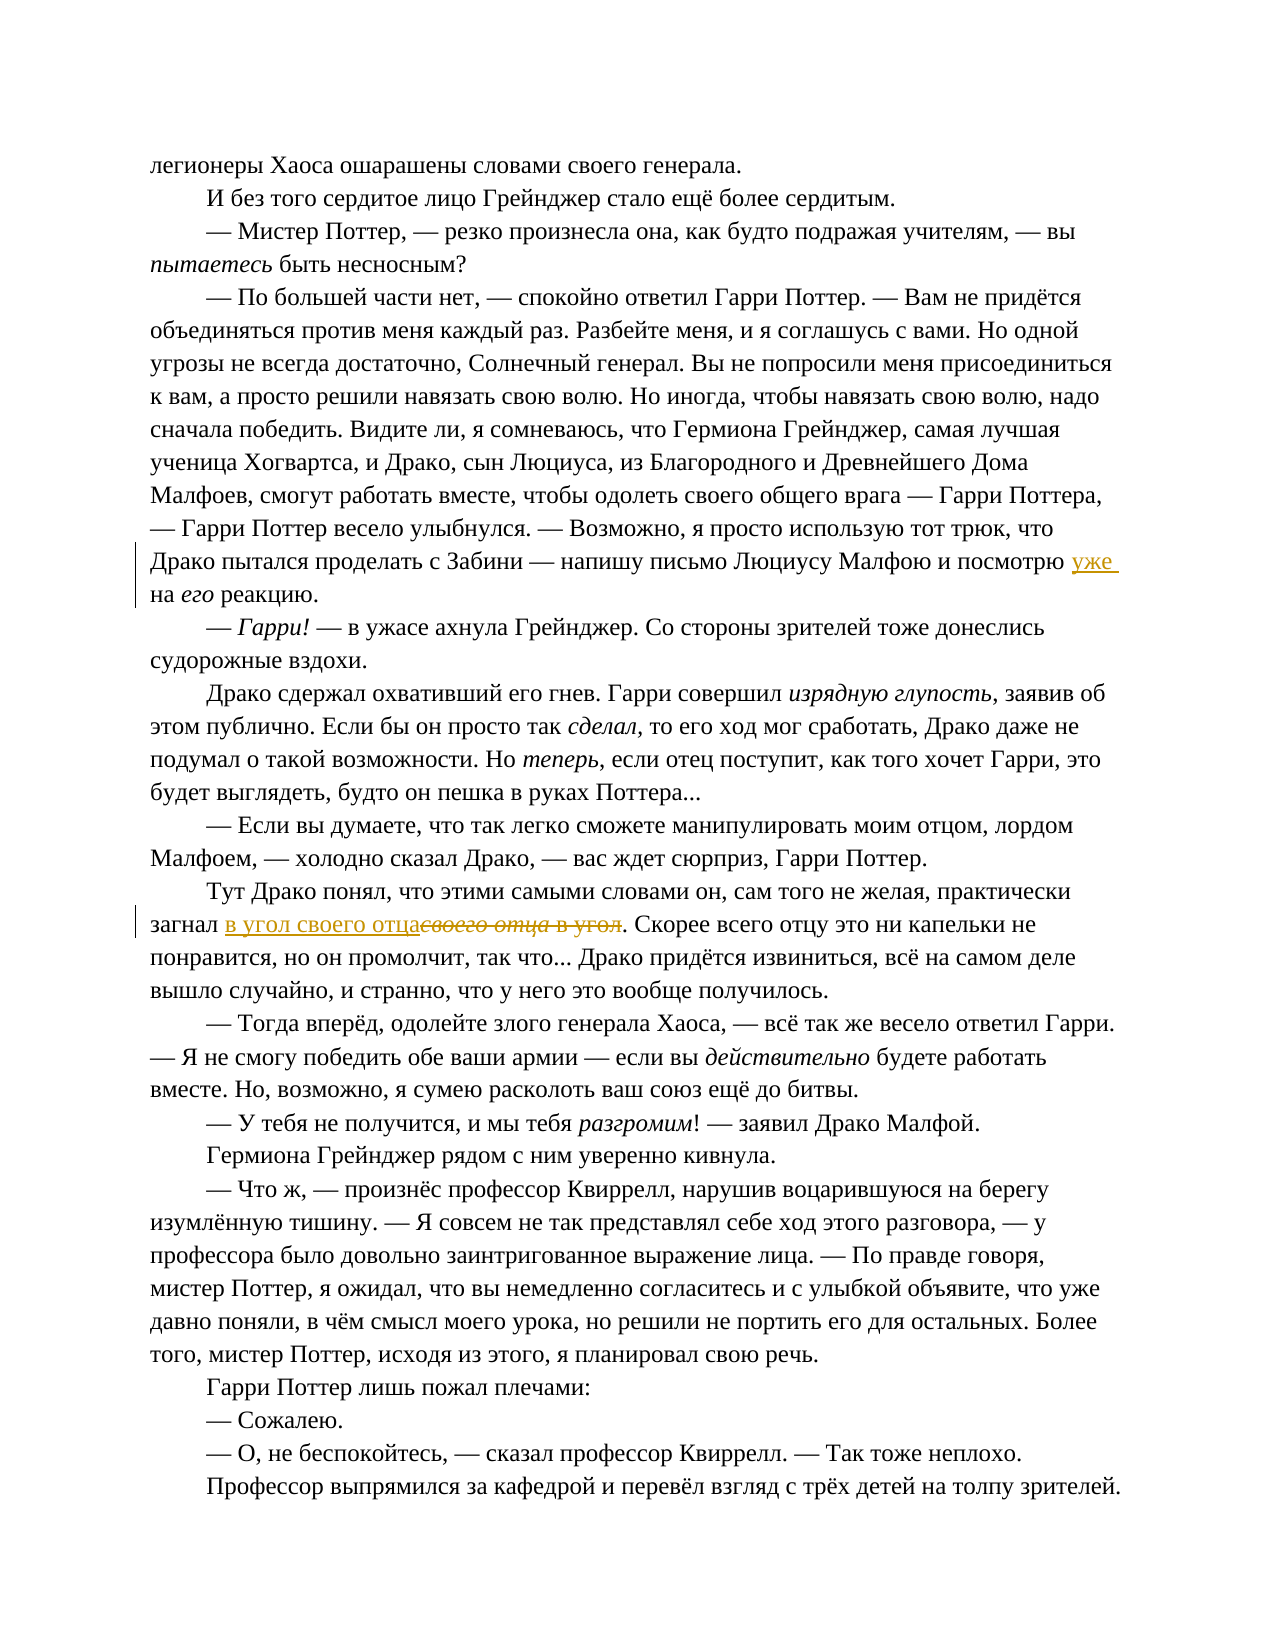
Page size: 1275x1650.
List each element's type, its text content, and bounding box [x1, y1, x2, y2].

text — Гарри! — в ужасе ахнула Грейнджер. Со стороны зрителей тоже донеслись судорожные вздохи. [150, 612, 1125, 674]
text Драко сдержал охвативший его гнев. Гарри совершил изрядную глупость, заявив об этом публично. Если бы он просто так сделал, то его ход мог сработать, Драко даже не подумал о такой возможности. Но теперь, если отец поступит, как того хочет Гарри, это будет выглядеть, будто он пешка в руках Поттера... [150, 678, 1125, 806]
text Тут Драко понял, что этими самыми словами он, сам того не желая, практически загнал . Скорее всего отцу это ни капельки не понравится, но он промолчит, так что... Драко придётся извиниться, всё на самом деле вышло случайно, и странно, что у него это вообще получилось. [150, 876, 1125, 1004]
text — У тебя не получится, и мы тебя разгромим! — заявил Драко Малфой. [150, 1108, 1125, 1136]
text И без того сердитое лицо Грейнджер стало ещё более сердитым. [150, 183, 1125, 212]
text — Мистер Поттер, — резко произнесла она, как будто подражая учителям, — вы пытаетесь быть несносным? [150, 216, 1125, 278]
text — Сожалею. [150, 1405, 1125, 1433]
text — О, не беспокойтесь, — сказал профессор Квиррелл. — Так тоже неплохо. [150, 1438, 1125, 1467]
text — По большей части нет, — спокойно ответил Гарри Поттер. — Вам не придётся объединяться против меня каждый раз. Разбейте меня, и я соглашусь с вами. Но одной угрозы не всегда достаточно, Солнечный генерал. Вы не попросили меня присоединиться к вам, а просто решили навязать свою волю. Но иногда, чтобы навязать свою волю, надо сначала победить. Видите ли, я сомневаюсь, что Гермиона Грейнджер, самая лучшая ученица Хогвартса, и Драко, сын Люциуса, из Благородного и Древнейшего Дома Малфоев, смогут работать вместе, чтобы одолеть своего общего врага — Гарри Поттера, — Гарри Поттер весело улыбнулся. — Возможно, я просто использую тот трюк, что Драко пытался проделать с Забини — напишу письмо Люциусу Малфою и посмотрю на его реакцию. [150, 282, 1125, 608]
text Гермиона Грейнджер рядом с ним уверенно кивнула. [150, 1141, 1125, 1169]
text Гарри Поттер лишь пожал плечами: [150, 1372, 1125, 1401]
text — Если вы думаете, что так легко сможете манипулировать моим отцом, лордом Малфоем, — холодно сказал Драко, — вас ждет сюрприз, Гарри Поттер. [150, 810, 1125, 872]
text — Тогда вперёд, одолейте злого генерала Хаоса, — всё так же весело ответил Гарри. — Я не смогу победить обе ваши армии — если вы действительно будете работать вместе. Но, возможно, я сумею расколоть ваш союз ещё до битвы. [150, 1008, 1125, 1103]
text — Что ж, — произнёс профессор Квиррелл, нарушив воцарившуюся на берегу изумлённую тишину. — Я совсем не так представлял себе ход этого разговора, — у профессора было довольно заинтригованное выражение лица. — По правде говоря, мистер Поттер, я ожидал, что вы немедленно согласитесь и с улыбкой объявите, что уже давно поняли, в чём смысл моего урока, но решили не портить его для остальных. Более того, мистер Поттер, исходя из этого, я планировал свою речь. [150, 1174, 1125, 1367]
